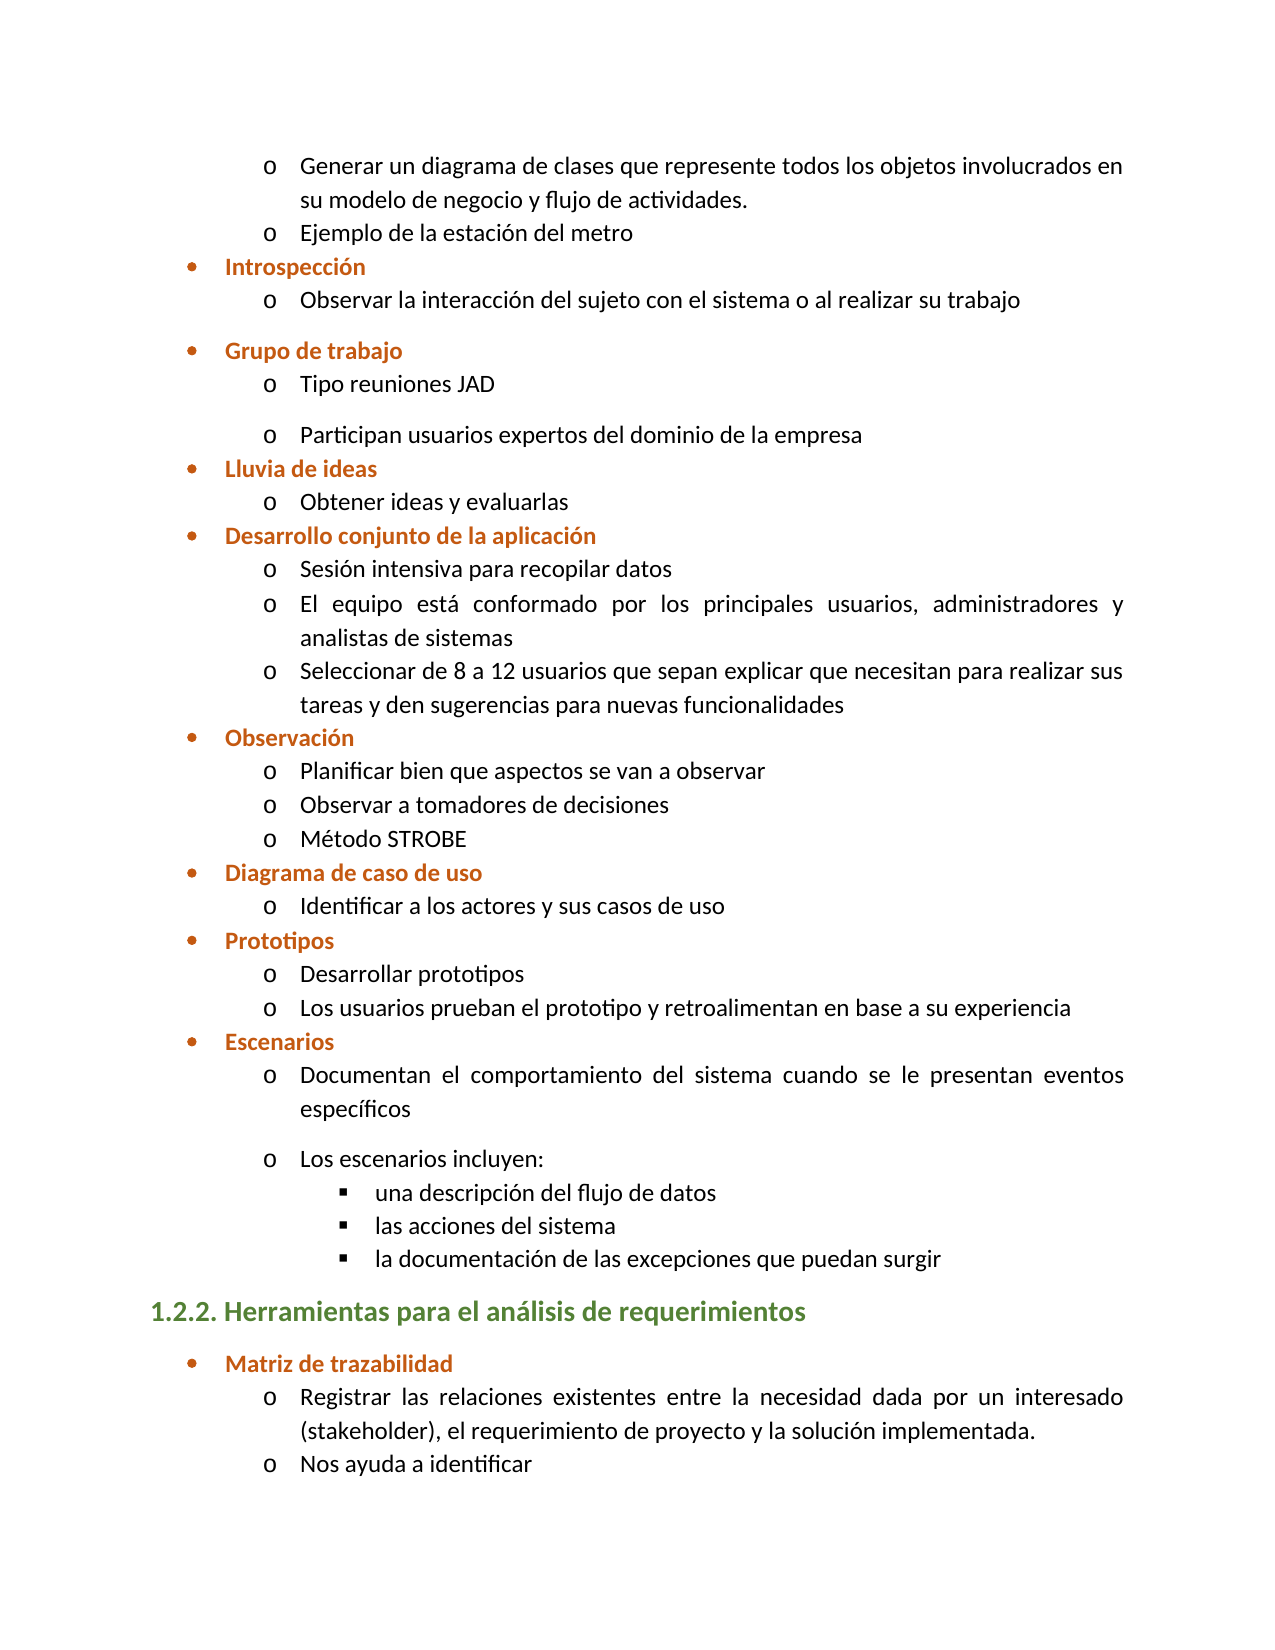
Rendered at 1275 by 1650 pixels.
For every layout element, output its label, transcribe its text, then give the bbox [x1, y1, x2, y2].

list Ejemplo de la estación del metro [262, 217, 1125, 249]
list Registrar las relaciones existentes entre la necesidad dada por un interesado (stakeholder), el requerimiento de proyecto y la solución implementada. [262, 1381, 1125, 1445]
list una descripción del flujo de datos [337, 1177, 1125, 1208]
list las acciones del sistema [337, 1210, 1125, 1241]
list Desarrollo conjunto de la aplicación [187, 521, 1125, 551]
list Los escenarios incluyen: [262, 1143, 1125, 1175]
list Tipo reuniones JAD [262, 368, 1125, 400]
list Observar a tomadores de decisiones [262, 789, 1125, 821]
list Participan usuarios expertos del dominio de la empresa [262, 419, 1125, 451]
list Observar la interacción del sujeto con el sistema o al realizar su trabajo [262, 284, 1125, 316]
list Planificar bien que aspectos se van a observar [262, 755, 1125, 787]
list Documentan el comportamiento del sistema cuando se le presentan eventos específicos [262, 1059, 1125, 1124]
list Los usuarios prueban el prototipo y retroalimentan en base a su experiencia [262, 992, 1125, 1024]
list Prototipos [187, 925, 1125, 955]
list Método STROBE [262, 823, 1125, 855]
list Sesión intensiva para recopilar datos [262, 553, 1125, 585]
list Observación [187, 722, 1125, 752]
list Matriz de trazabilidad [187, 1348, 1125, 1378]
list Desarrollar prototipos [262, 958, 1125, 989]
list Seleccionar de 8 a 12 usuarios que sepan explicar que necesitan para realizar sus tareas y den sugerencias para nuevas funcionalidades [262, 655, 1125, 719]
list Obtener ideas y evaluarlas [262, 486, 1125, 518]
list Introspección [187, 251, 1125, 282]
text 1.2.2. Herramientas para el análisis de requerimientos [150, 1293, 1125, 1328]
list Lluvia de ideas [187, 453, 1125, 484]
list Grupo de trabajo [187, 335, 1125, 366]
list Identificar a los actores y sus casos de uso [262, 891, 1125, 922]
list Generar un diagrama de clases que represente todos los objetos involucrados en su modelo de negocio y flujo de actividades. [262, 150, 1125, 215]
list El equipo está conformado por los principales usuarios, administradores y analistas de sistemas [262, 588, 1125, 652]
list Diagrama de caso de uso [187, 858, 1125, 888]
list Nos ayuda a identificar [262, 1448, 1125, 1479]
list la documentación de las excepciones que puedan surgir [337, 1243, 1125, 1273]
list Escenarios [187, 1026, 1125, 1057]
